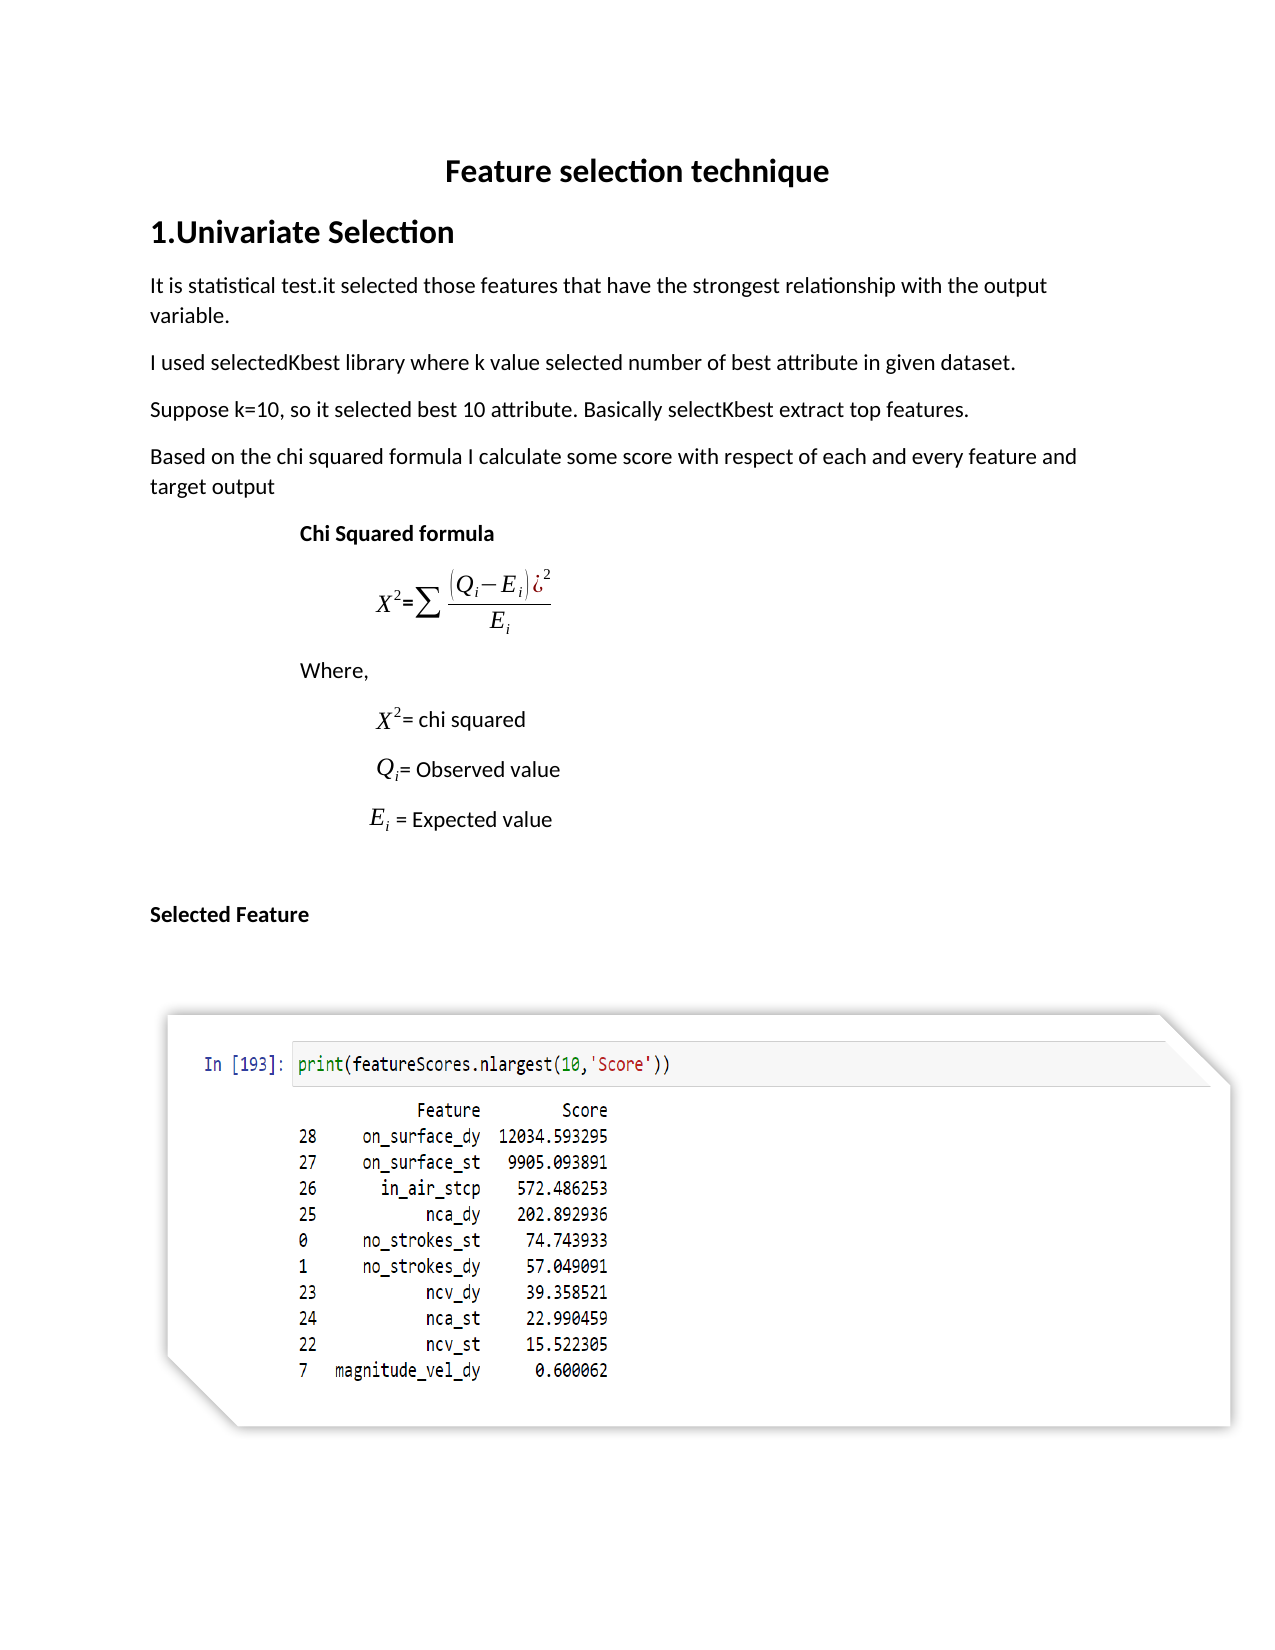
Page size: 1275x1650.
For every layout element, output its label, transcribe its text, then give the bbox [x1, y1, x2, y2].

text = Expected value [150, 803, 1125, 835]
text Chi Squared formula [150, 519, 1125, 547]
text Based on the chi squared formula I calculate some score with respect of each and every feature and target output [150, 442, 1125, 500]
text = chi squared [150, 703, 1125, 734]
picture [183, 1030, 1215, 1411]
text It is statistical test.it selected those features that have the strongest relationship with the output variable. [150, 271, 1125, 329]
text Feature selection technique [150, 150, 1125, 191]
text Where, [150, 656, 1125, 684]
text Selected Feature [150, 901, 1125, 929]
text = Observed value [150, 753, 1125, 785]
text I used selectedKbest library where k value selected number of best attribute in given dataset. [150, 348, 1125, 376]
text = [150, 566, 1125, 638]
text Suppose k=10, so it selected best 10 attribute. Basically selectKbest extract top features. [150, 395, 1125, 423]
text 1.Univariate Selection [150, 211, 1125, 251]
